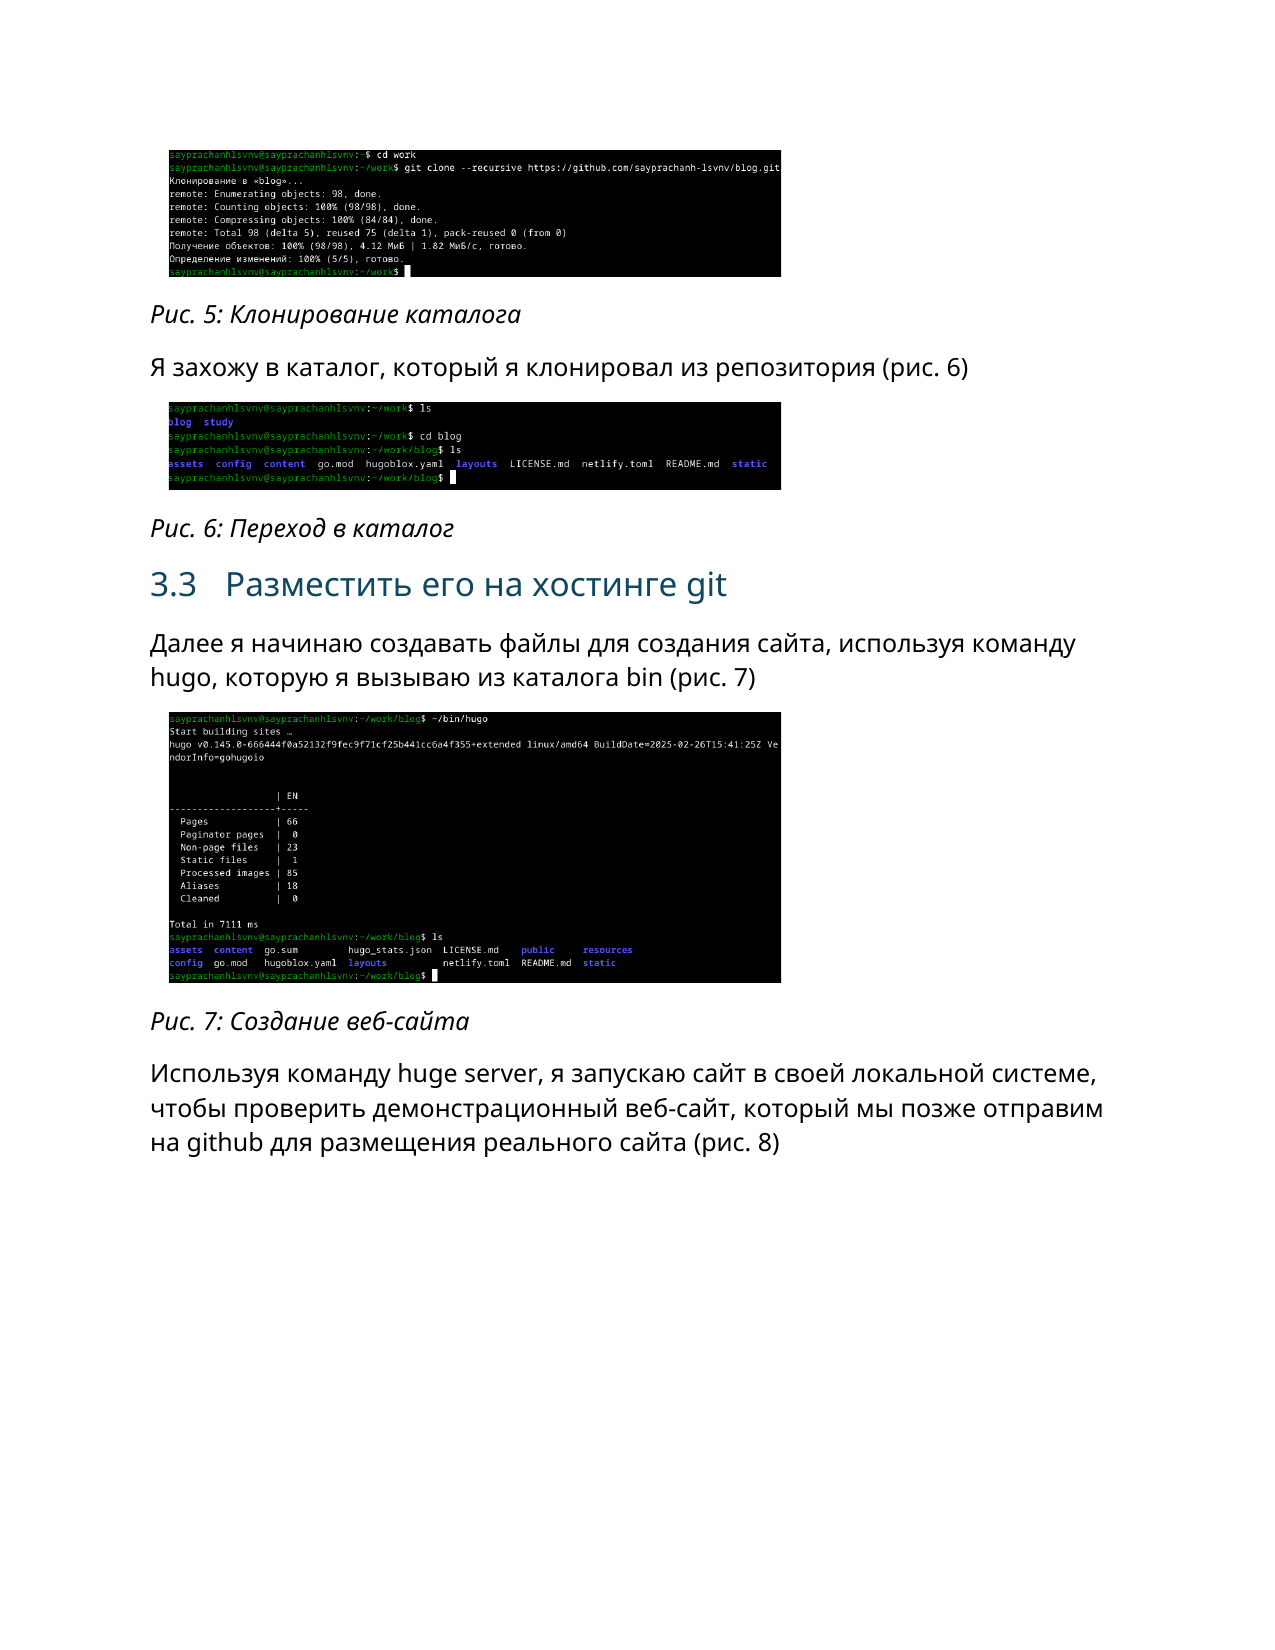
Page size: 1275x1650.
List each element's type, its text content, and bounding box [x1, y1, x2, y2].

subtitle 3.3 Разместить его на хостинге git [150, 561, 1125, 607]
text Рис. 7: Создание веб-сайта [150, 1003, 1125, 1037]
text Я захожу в каталог, который я клонировал из репозитория (рис. 6) [150, 350, 1125, 384]
text Рис. 5: Клонирование каталога [150, 297, 1125, 331]
picture [168, 712, 782, 983]
picture [168, 402, 782, 490]
picture [168, 150, 782, 277]
text Далее я начинаю создавать файлы для создания сайта, используя команду hugo, которую я вызываю из каталога bin (рис. 7) [150, 625, 1125, 693]
text Рис. 6: Переход в каталог [150, 510, 1125, 544]
text Используя команду huge server, я запускаю сайт в своей локальной системе, чтобы проверить демонстрационный веб-сайт, который мы позже отправим на github для размещения реального сайта (рис. 8) [150, 1056, 1125, 1158]
